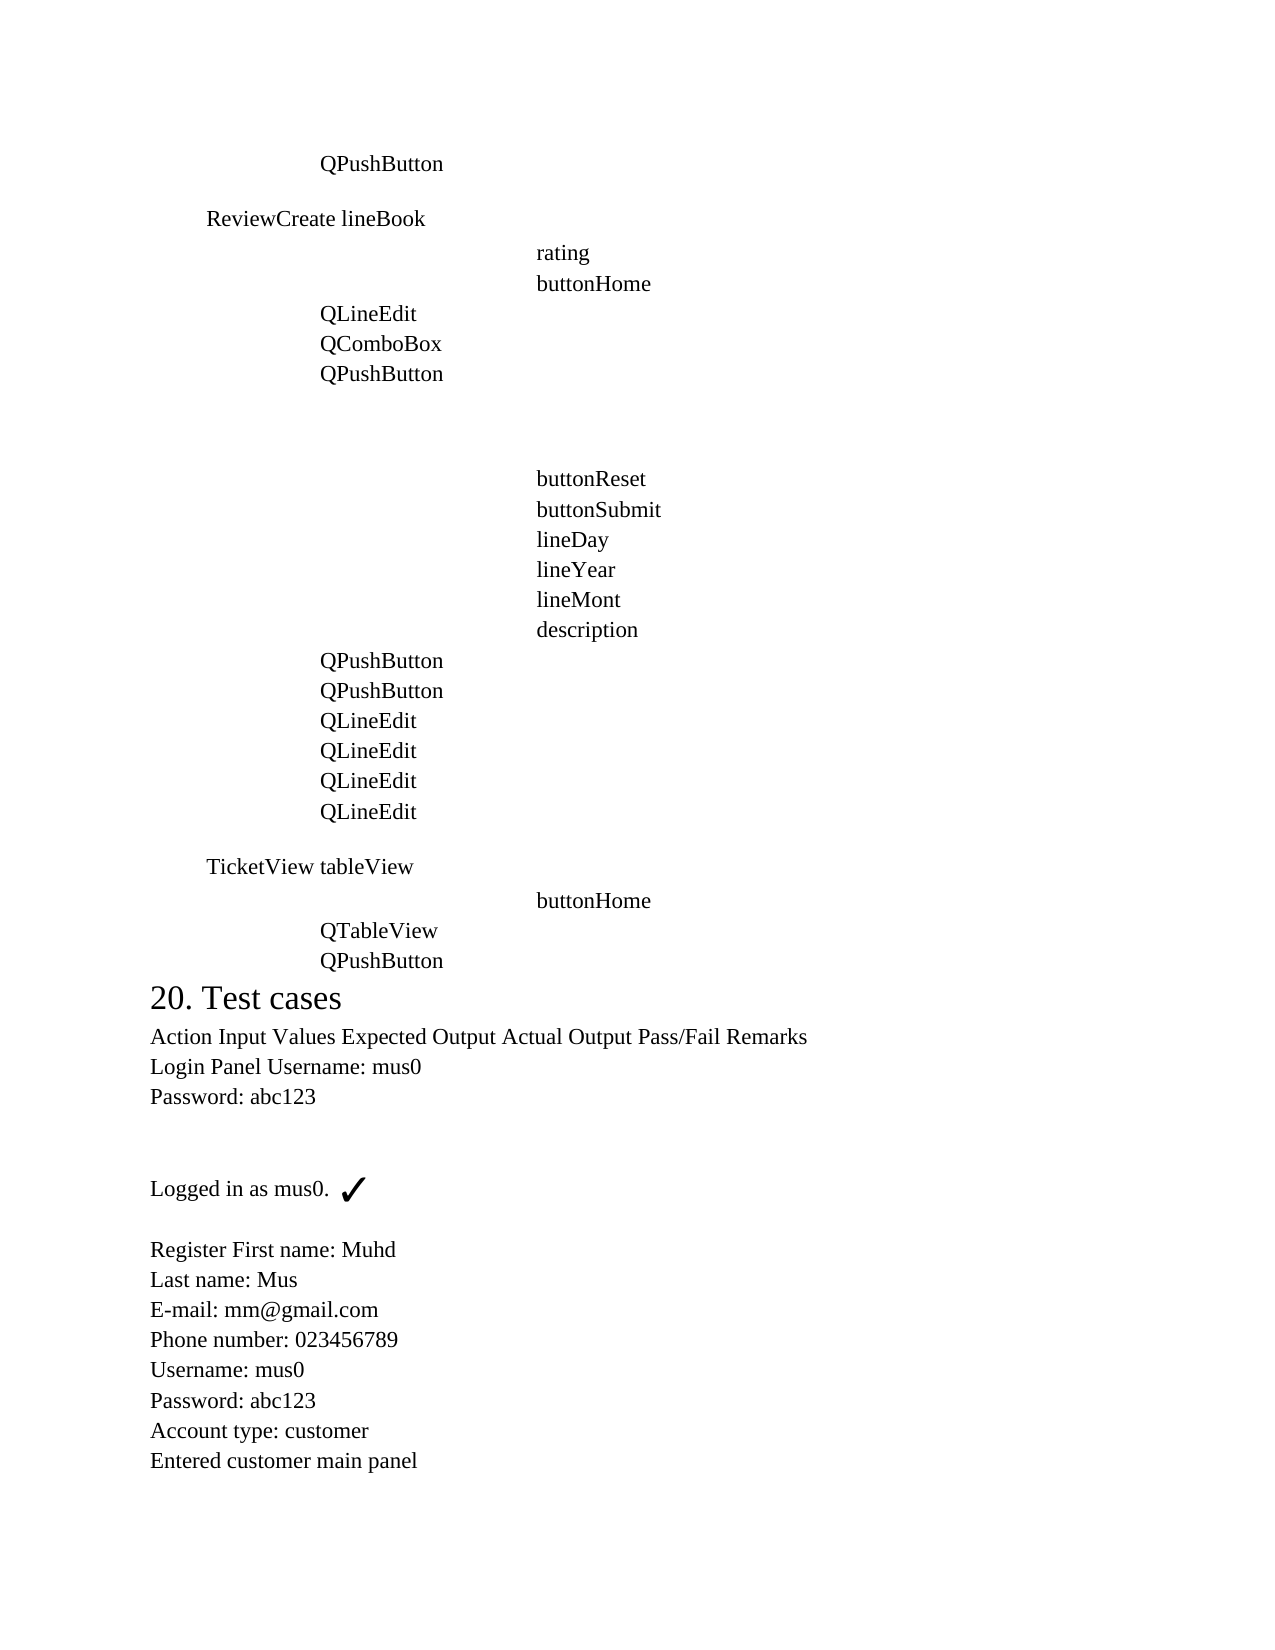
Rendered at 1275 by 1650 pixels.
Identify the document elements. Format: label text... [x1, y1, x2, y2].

text QTableView QPushButton [320, 917, 460, 974]
text Action Input Values Expected Output Actual Output Pass/Fail Remarks [150, 1023, 1125, 1049]
text Password: abc123 [150, 1083, 1125, 1109]
text Username: mus0 [150, 1357, 1125, 1383]
text QPushButton QPushButton QLineEdit QLineEdit QLineEdit QLineEdit [320, 647, 460, 824]
text Logged in as mus0. ✓ [150, 1113, 1125, 1220]
text Password: abc123 [150, 1387, 1125, 1413]
text rating buttonHome [536, 239, 637, 296]
text Login Panel Username: mus0 [150, 1053, 1125, 1079]
text Last name: Mus [150, 1266, 1125, 1292]
text Register First name: Muhd [150, 1236, 1125, 1262]
text E-mail: mm@gmail.com [150, 1296, 1125, 1322]
text TicketView tableView [206, 853, 637, 879]
text QLineEdit QComboBox QPushButton [320, 300, 460, 387]
text Entered customer main panel [150, 1447, 1125, 1473]
text 20. Test cases [150, 977, 1125, 1017]
text buttonHome [536, 887, 637, 913]
text buttonReset buttonSubmit lineDay lineYear lineMont description [536, 465, 637, 643]
text ReviewCreate lineBook [206, 205, 626, 232]
text Account type: customer [150, 1417, 1125, 1443]
text Phone number: 023456789 [150, 1326, 1125, 1353]
